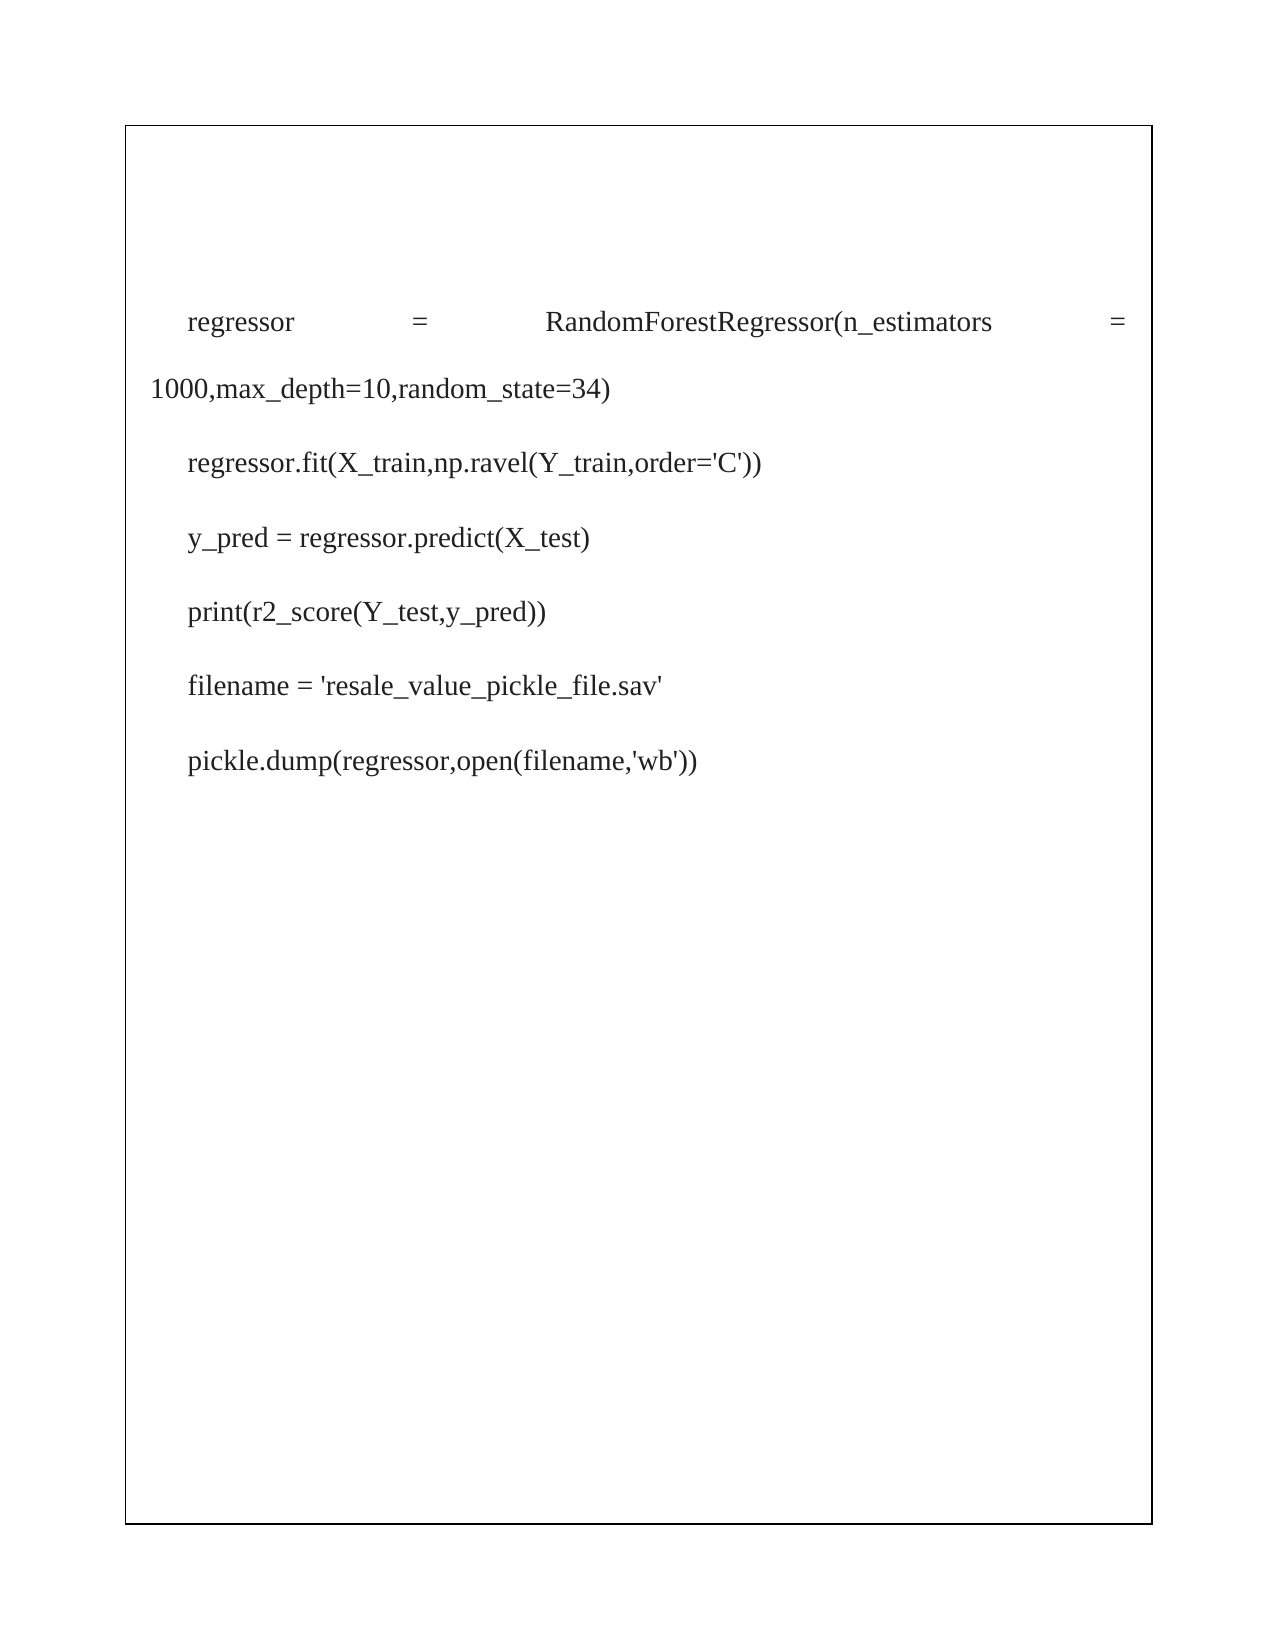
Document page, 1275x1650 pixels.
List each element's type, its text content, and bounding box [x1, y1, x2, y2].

text print(r2_score(Y_test,y_pred)) [150, 594, 1126, 628]
text regressor = RandomForestRegressor(n_estimators = 1000,max_depth=10,random_state=34) [150, 304, 1126, 405]
text pickle.dump(regressor,open(filename,'wb')) [150, 743, 1126, 776]
text y_pred = regressor.predict(X_test) [150, 520, 1126, 553]
text filename = 'resale_value_pickle_file.sav' [150, 668, 1126, 702]
text regressor.fit(X_train,np.ravel(Y_train,order='C')) [150, 446, 1126, 479]
